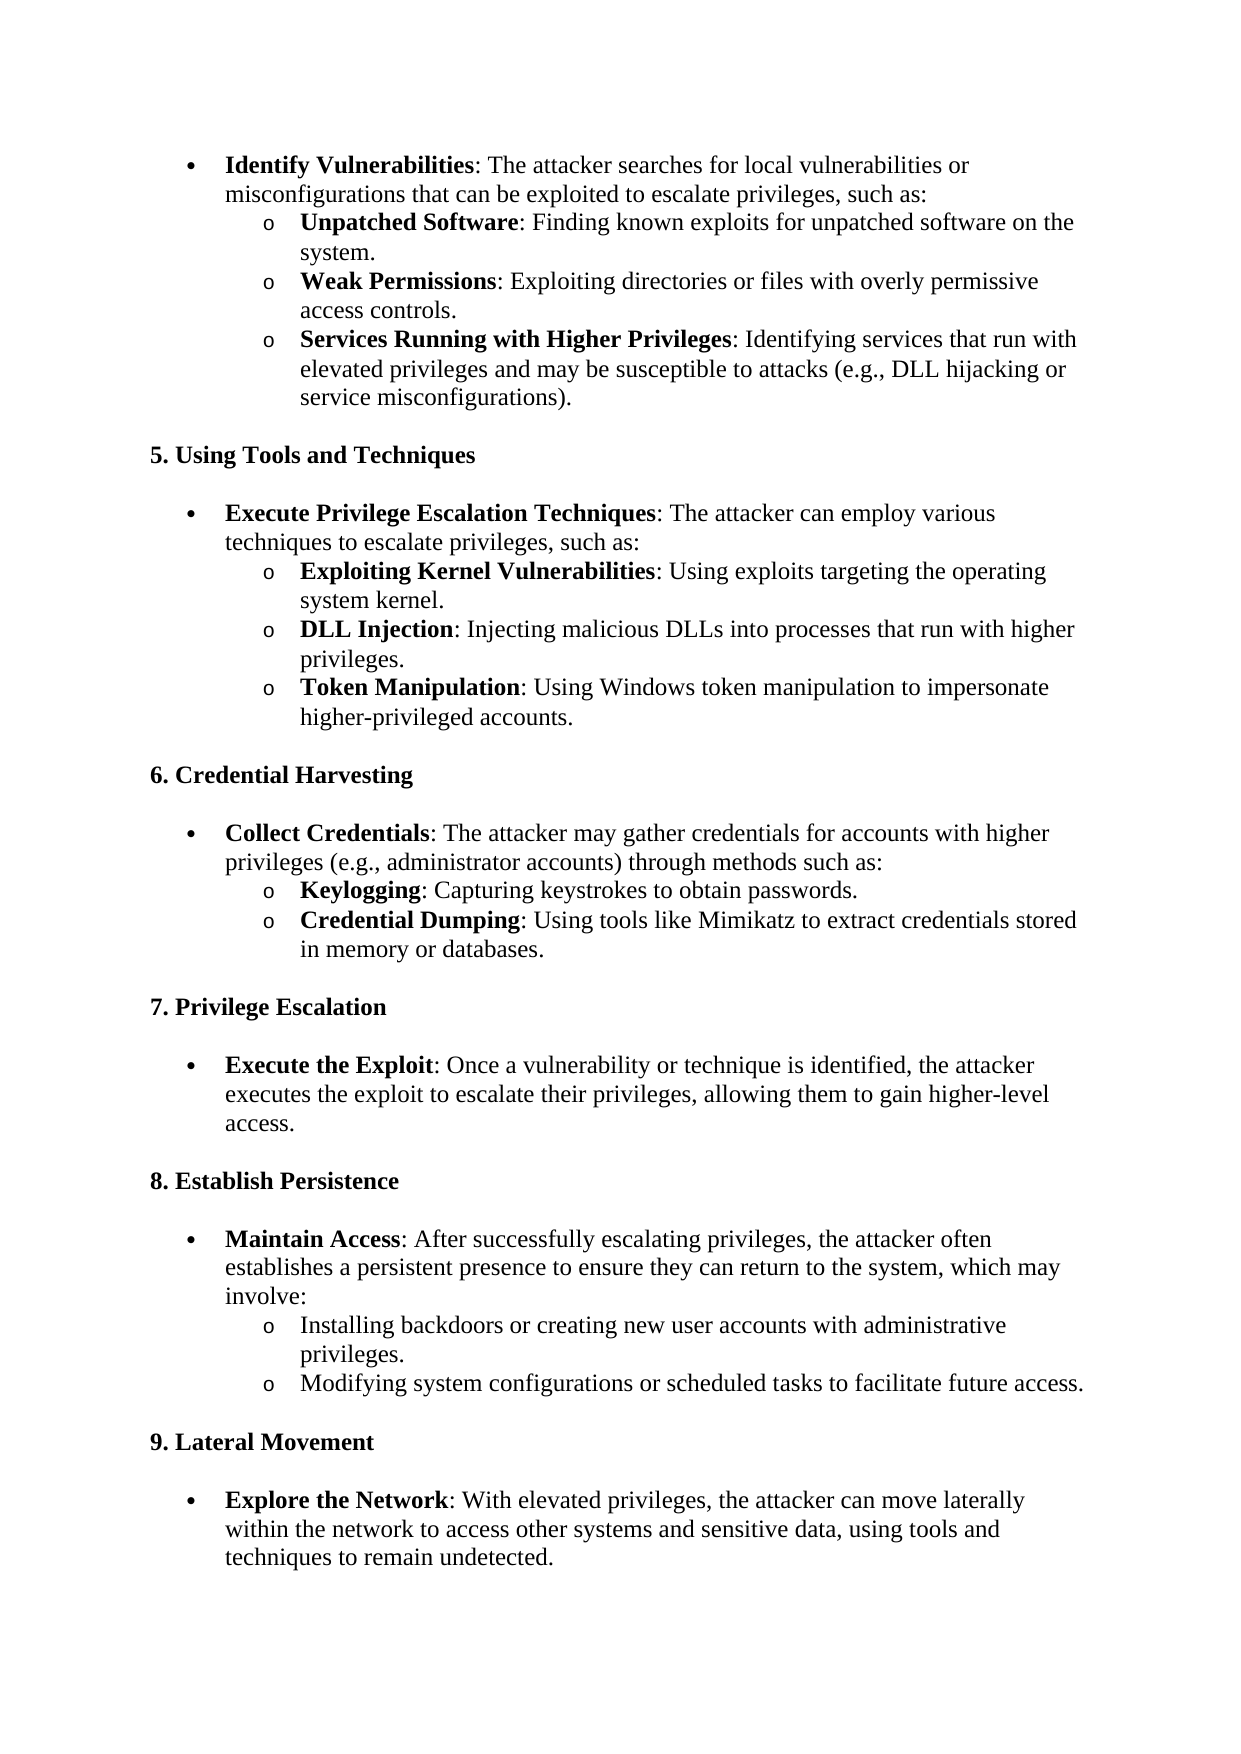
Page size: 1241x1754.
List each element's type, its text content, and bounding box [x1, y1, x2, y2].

list Collect Credentials: The attacker may gather credentials for accounts with higher privileges (e.g., administrator accounts) through methods such as: [187, 818, 1090, 875]
list Weak Permissions: Exploiting directories or files with overly permissive access controls. [262, 266, 1090, 324]
list Execute the Exploit: Once a vulnerability or technique is identified, the attacker executes the exploit to escalate their privileges, allowing them to gain higher-level access. [187, 1050, 1090, 1137]
list Token Manipulation: Using Windows token manipulation to impersonate higher-privileged accounts. [262, 672, 1090, 731]
list Services Running with Higher Privileges: Identifying services that run with elevated privileges and may be susceptible to attacks (e.g., DLL hijacking or service misconfigurations). [262, 324, 1090, 411]
list Keylogging: Capturing keystrokes to obtain passwords. [262, 875, 1090, 905]
list Execute Privilege Escalation Techniques: The attacker can employ various techniques to escalate privileges, such as: [187, 498, 1090, 556]
text 8. Establish Persistence [150, 1166, 1090, 1194]
text 5. Using Tools and Techniques [150, 440, 1090, 469]
text 7. Privilege Escalation [150, 992, 1090, 1021]
list Identify Vulnerabilities: The attacker searches for local vulnerabilities or misconfigurations that can be exploited to escalate privileges, such as: [187, 150, 1090, 207]
list Modifying system configurations or scheduled tasks to facilitate future access. [262, 1368, 1090, 1398]
list Installing backdoors or creating new user accounts with administrative privileges. [262, 1310, 1090, 1368]
text 6. Credential Harvesting [150, 760, 1090, 789]
list Exploiting Kernel Vulnerabilities: Using exploits targeting the operating system kernel. [262, 556, 1090, 614]
list DLL Injection: Injecting malicious DLLs into processes that run with higher privileges. [262, 614, 1090, 672]
list Credential Dumping: Using tools like Mimikatz to extract credentials stored in memory or databases. [262, 905, 1090, 963]
list Unpatched Software: Finding known exploits for unpatched software on the system. [262, 207, 1090, 266]
text 9. Lateral Movement [150, 1427, 1090, 1456]
list Maintain Access: After successfully escalating privileges, the attacker often establishes a persistent presence to ensure they can return to the system, which may involve: [187, 1224, 1090, 1310]
list Explore the Network: With elevated privileges, the attacker can move laterally within the network to access other systems and sensitive data, using tools and techniques to remain undetected. [187, 1485, 1090, 1571]
